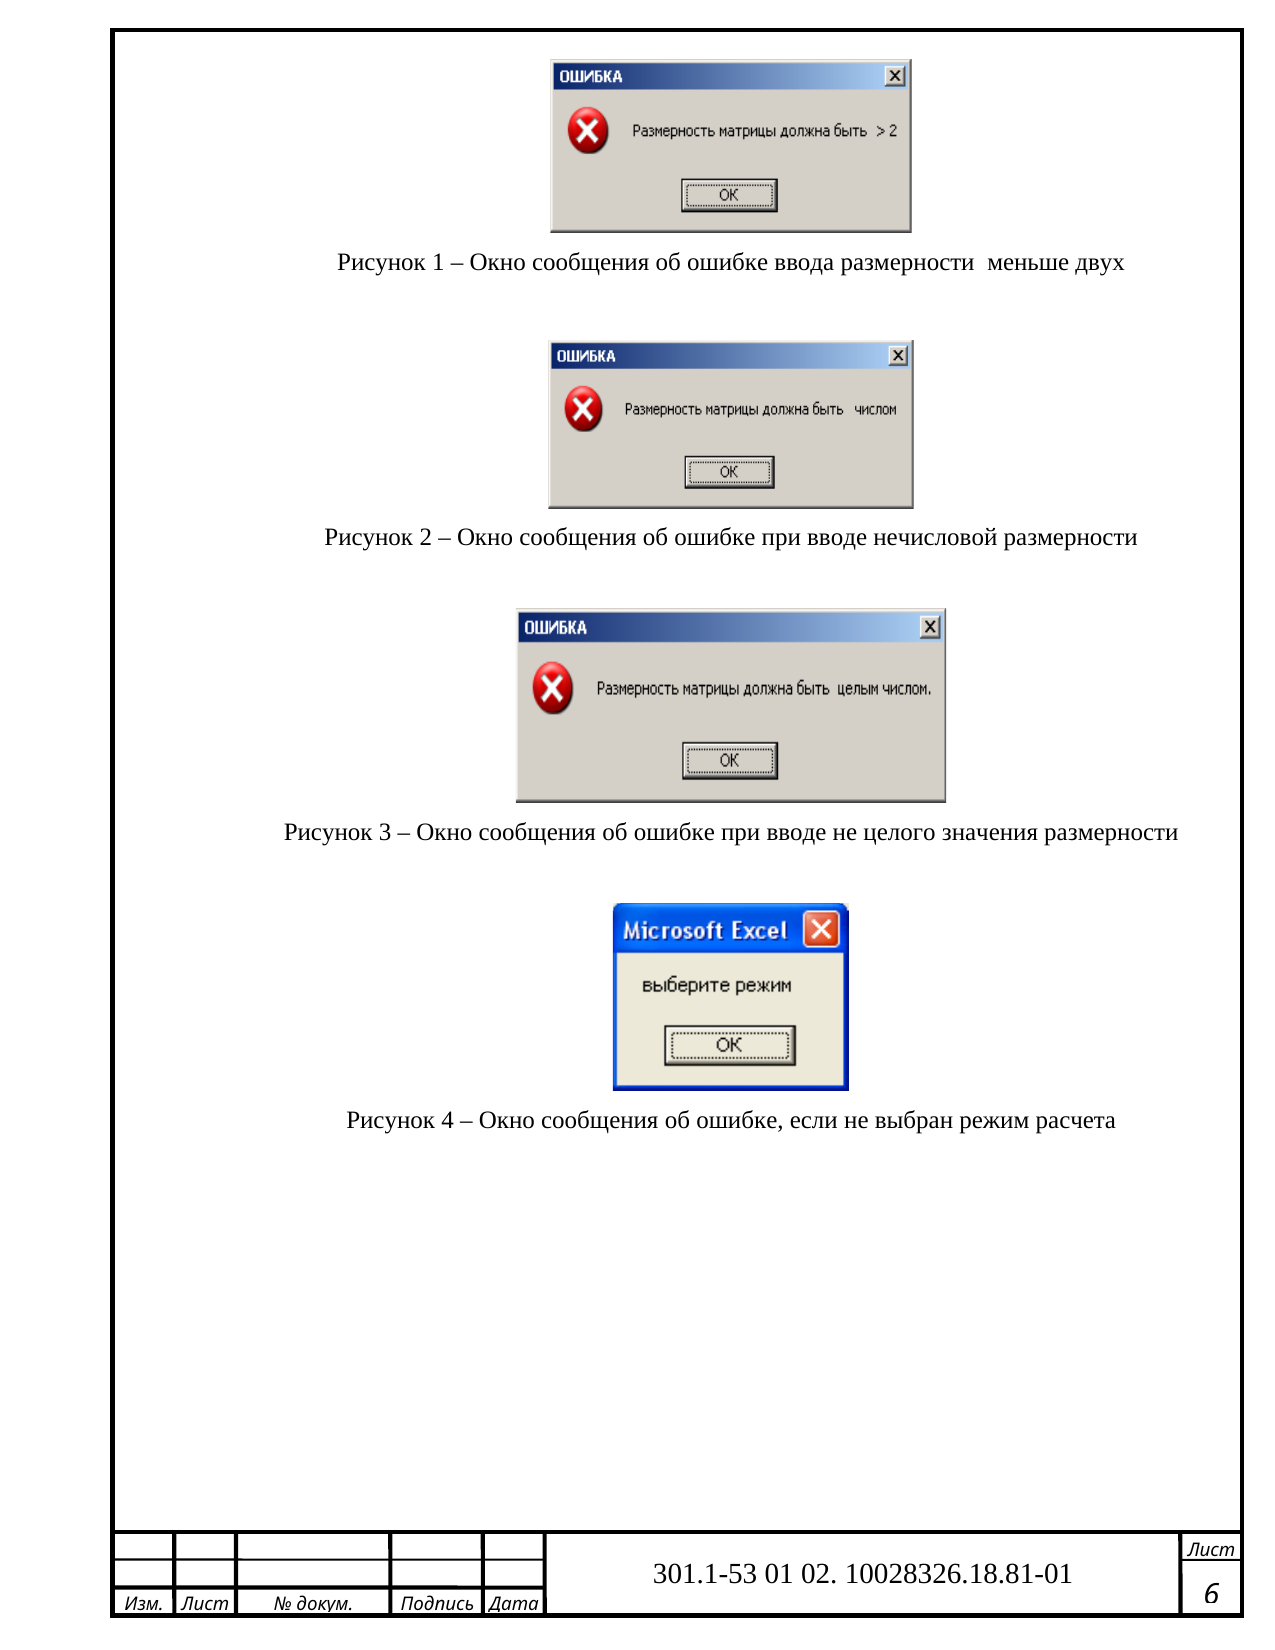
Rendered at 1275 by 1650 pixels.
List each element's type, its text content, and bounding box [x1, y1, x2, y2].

text Рисунок 4 – Окно сообщения об ошибке, если не выбран режим расчета [177, 1105, 1211, 1133]
text Рисунок 1 – Окно сообщения об ошибке ввода размерности меньше двух [177, 247, 1211, 275]
text Рисунок 2 – Окно сообщения об ошибке при вводе нечисловой размерности [177, 522, 1211, 551]
picture [550, 59, 912, 233]
picture [548, 340, 914, 509]
picture [612, 903, 849, 1091]
text Рисунок 3 – Окно сообщения об ошибке при вводе не целого значения размерности [177, 817, 1211, 846]
picture [515, 608, 947, 803]
